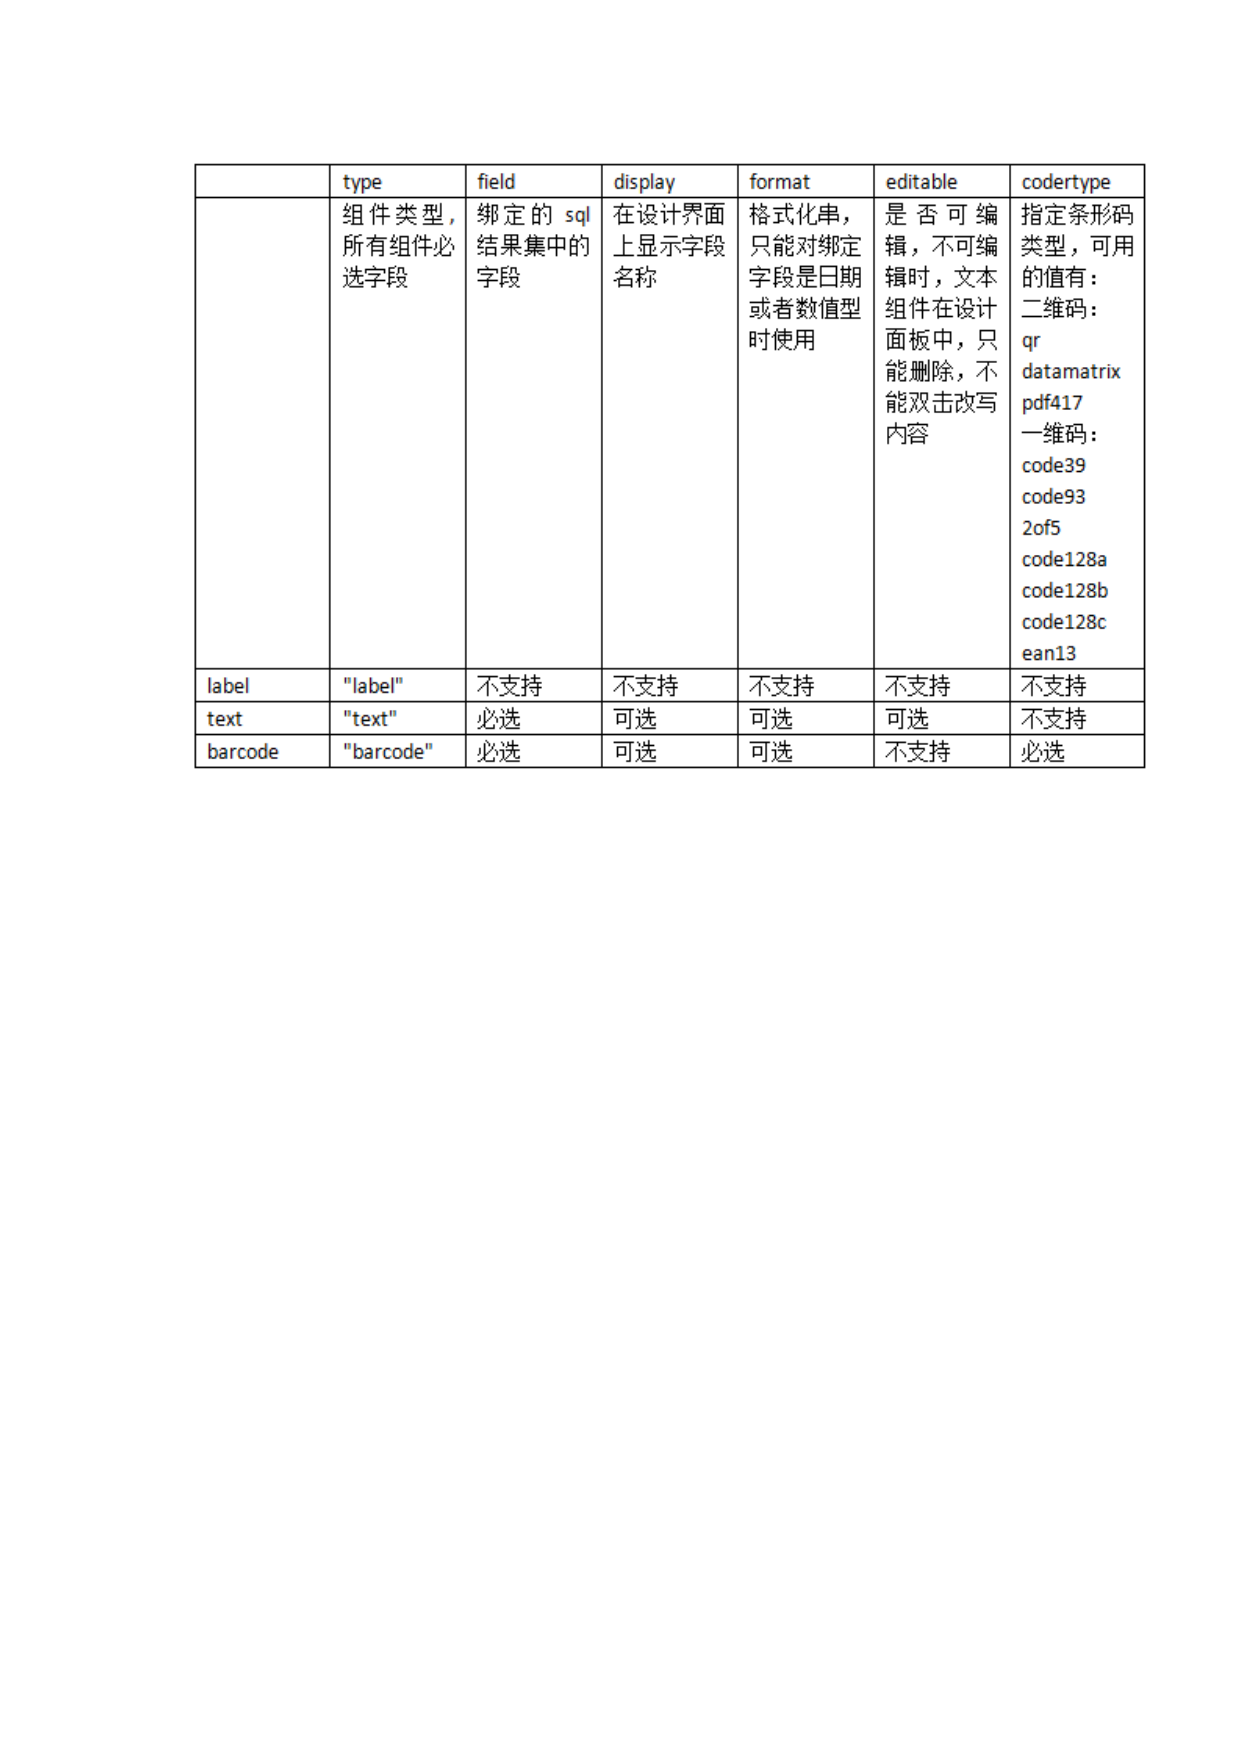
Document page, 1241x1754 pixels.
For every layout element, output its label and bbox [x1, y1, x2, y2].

picture [187, 162, 1155, 781]
